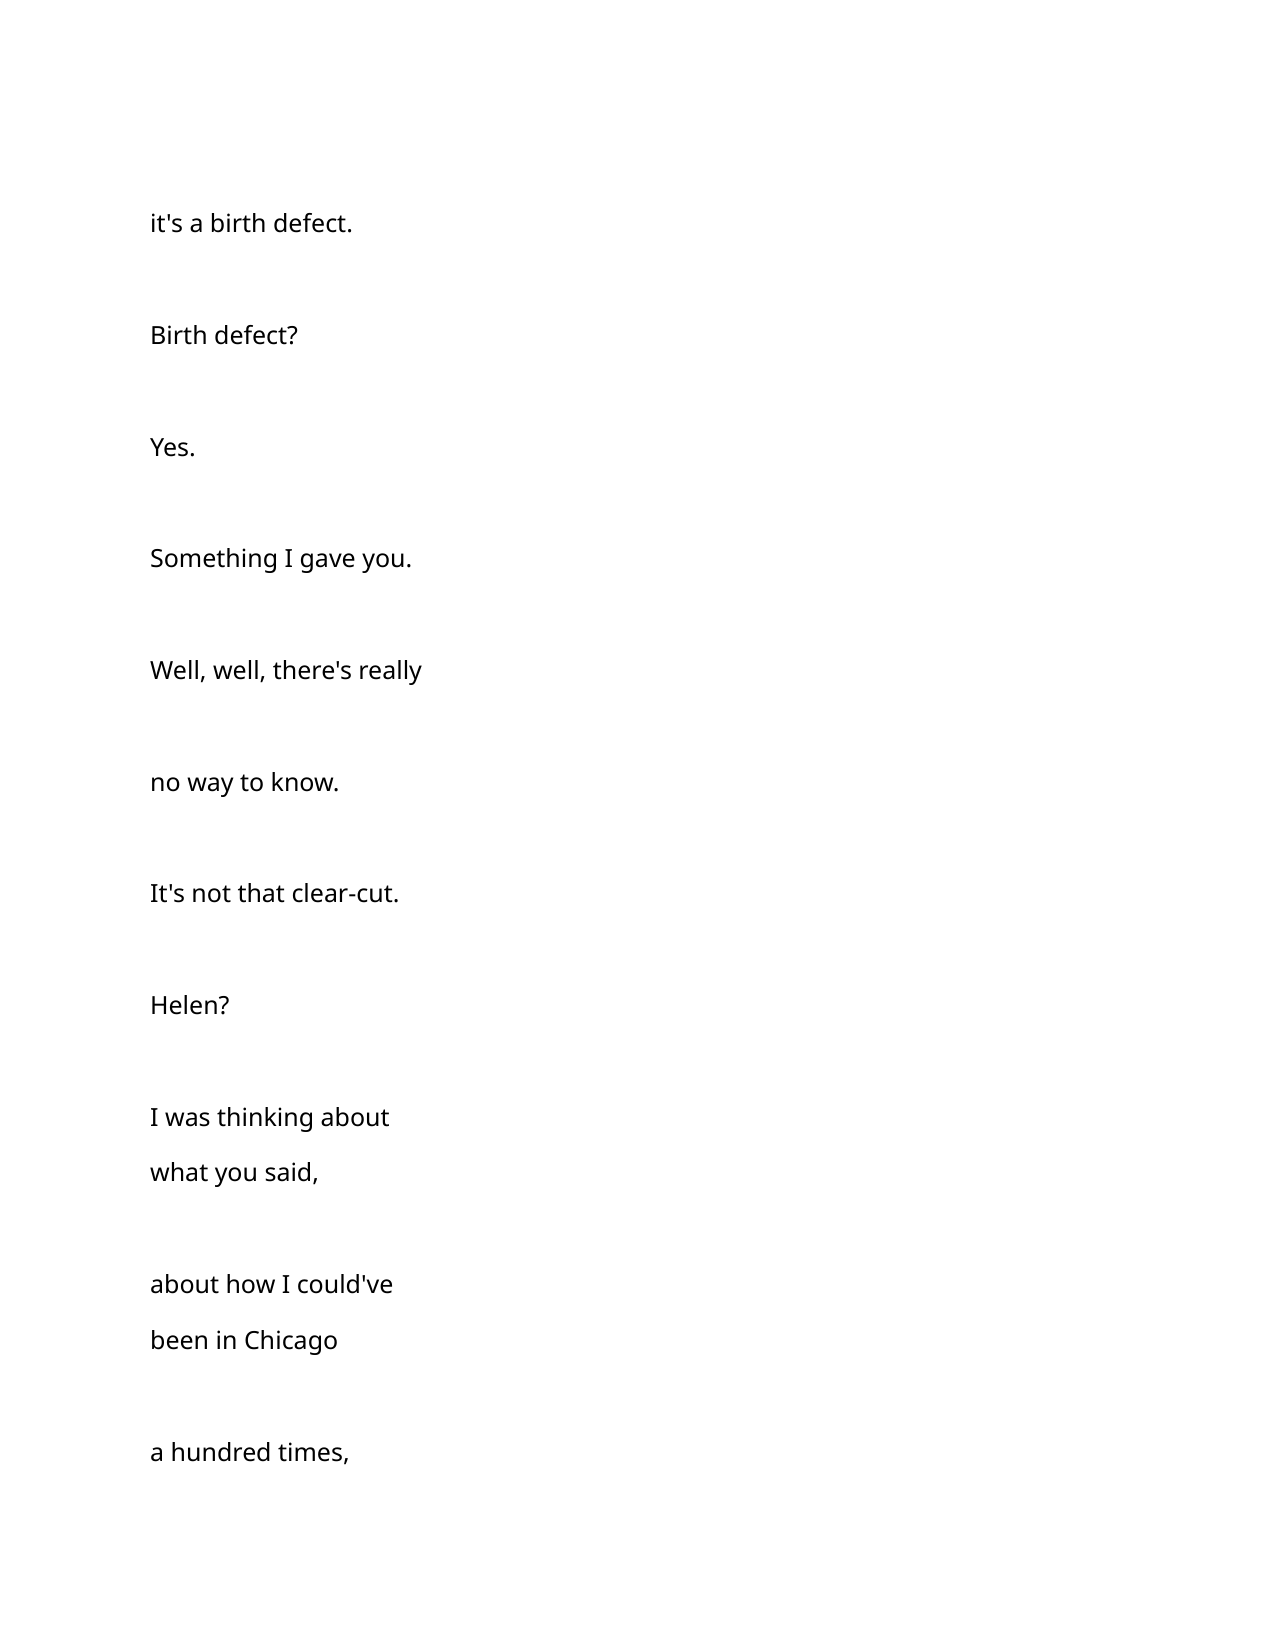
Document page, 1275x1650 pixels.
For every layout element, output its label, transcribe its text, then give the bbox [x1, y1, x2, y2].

text a hundred times, [150, 1434, 1125, 1468]
text no way to know. [150, 764, 1125, 798]
text Helen? [150, 987, 1125, 1022]
text Well, well, there's really [150, 652, 1125, 687]
text about how I could've [150, 1267, 1125, 1301]
text Yes. [150, 429, 1125, 463]
text It's not that clear-cut. [150, 876, 1125, 910]
text Something I gave you. [150, 541, 1125, 575]
text what you said, [150, 1155, 1125, 1189]
text I was thinking about [150, 1099, 1125, 1133]
text it's a birth defect. [150, 206, 1125, 240]
text Birth defect? [150, 317, 1125, 352]
text been in Chicago [150, 1322, 1125, 1357]
